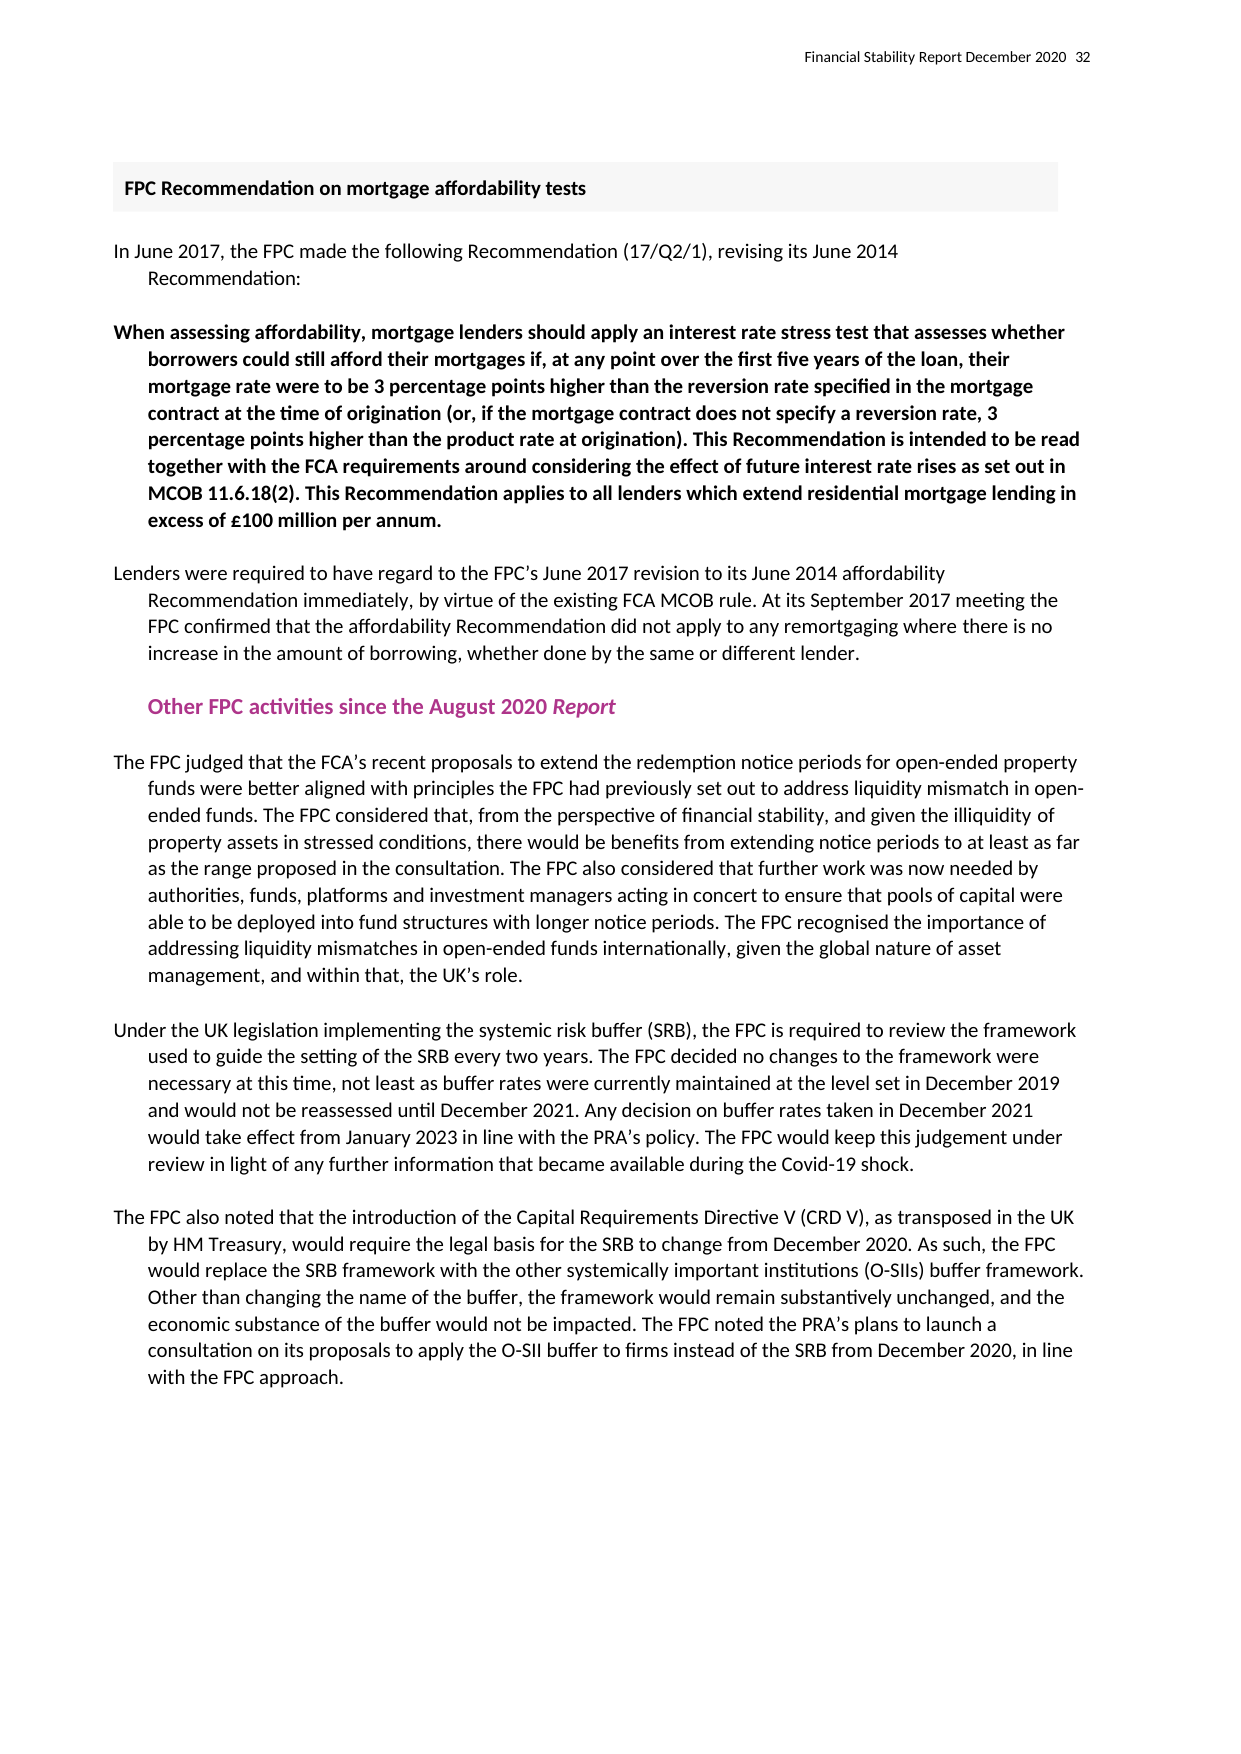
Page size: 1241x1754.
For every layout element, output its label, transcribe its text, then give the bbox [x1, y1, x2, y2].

text Under the UK legislation implementing the systemic risk buffer (SRB), the FPC is required to review the framework used to guide the setting of the SRB every two years. The FPC decided no changes to the framework were necessary at this time, not least as buffer rates were currently maintained at the level set in December 2019 and would not be reassessed until December 2021. Any decision on buffer rates taken in December 2021 would take effect from January 2023 in line with the PRA’s policy. The FPC would keep this judgement under review in light of any further information that became available during the Covid-19 shock. [113, 1017, 1090, 1177]
text The FPC judged that the FCA’s recent proposals to extend the redemption notice periods for open-ended property funds were better aligned with principles the FPC had previously set out to address liquidity mismatch in open-ended funds. The FPC considered that, from the perspective of financial stability, and given the illiquidity of property assets in stressed conditions, there would be benefits from extending notice periods to at least as far as the range proposed in the consultation. The FPC also considered that further work was now needed by authorities, funds, platforms and investment managers acting in concert to ensure that pools of capital were able to be deployed into fund structures with longer notice periods. The FPC recognised the importance of addressing liquidity mismatches in open-ended funds internationally, given the global nature of asset management, and within that, the UK’s role. [113, 749, 1090, 988]
text In June 2017, the FPC made the following Recommendation (17/Q2/1), revising its June 2014 Recommendation: [113, 238, 1004, 291]
subtitle Other FPC activities since the August 2020 Report [148, 692, 1107, 721]
subtitle When assessing affordability, mortgage lenders should apply an interest rate stress test that assesses whether borrowers could still afford their mortgages if, at any point over the first five years of the loan, their mortgage rate were to be 3 percentage points higher than the reversion rate specified in the mortgage contract at the time of origination (or, if the mortgage contract does not specify a reversion rate, 3 percentage points higher than the product rate at origination). This Recommendation is intended to be read together with the FCA requirements around considering the effect of future interest rate rises as set out in MCOB 11.6.18(2). This Recommendation applies to all lenders which extend residential mortgage lending in excess of £100 million per annum. [113, 319, 1089, 533]
text Lenders were required to have regard to the FPC’s June 2017 revision to its June 2014 affordability Recommendation immediately, by virtue of the existing FCA MCOB rule. At its September 2017 meeting the FPC confirmed that the affordability Recommendation did not apply to any remortgaging where there is no increase in the amount of borrowing, whether done by the same or different lender. [113, 560, 1071, 666]
